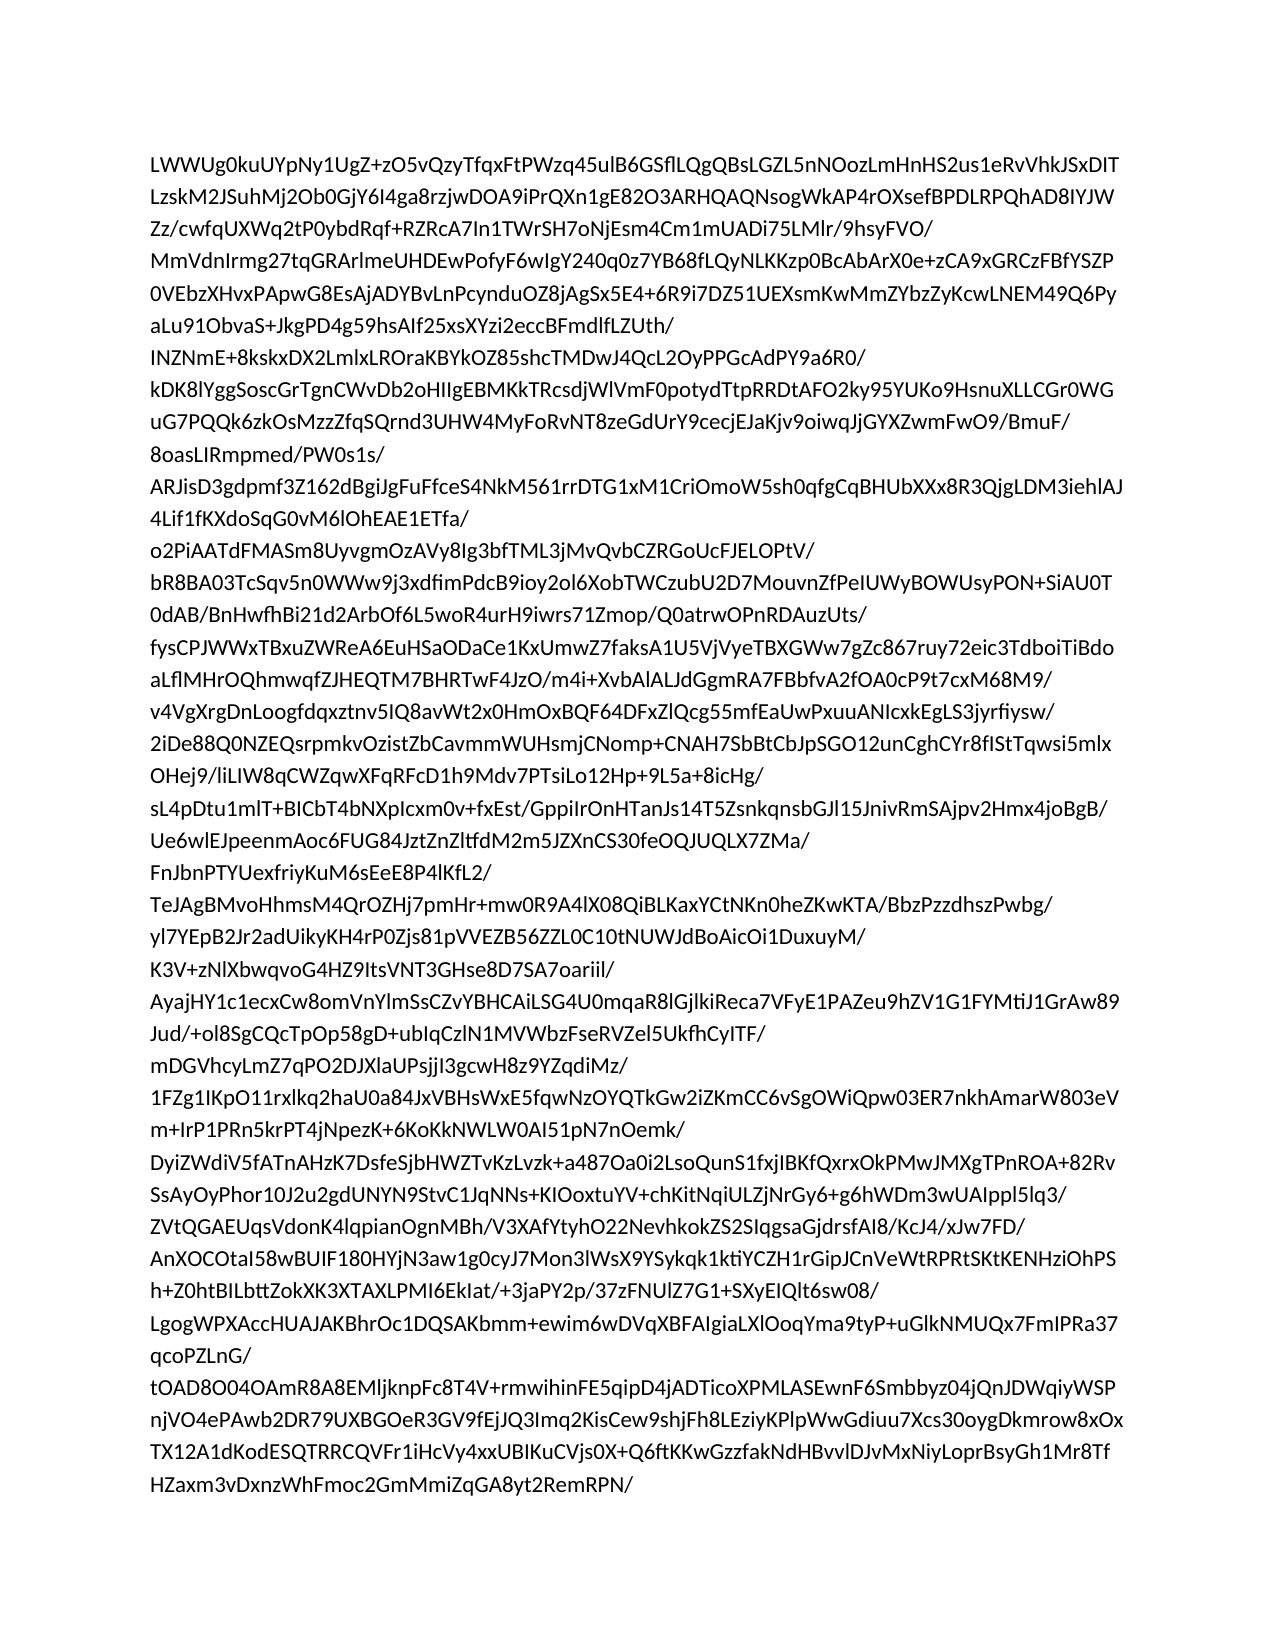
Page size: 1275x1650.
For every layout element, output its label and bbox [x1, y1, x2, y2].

text [150, 150, 1125, 1498]
